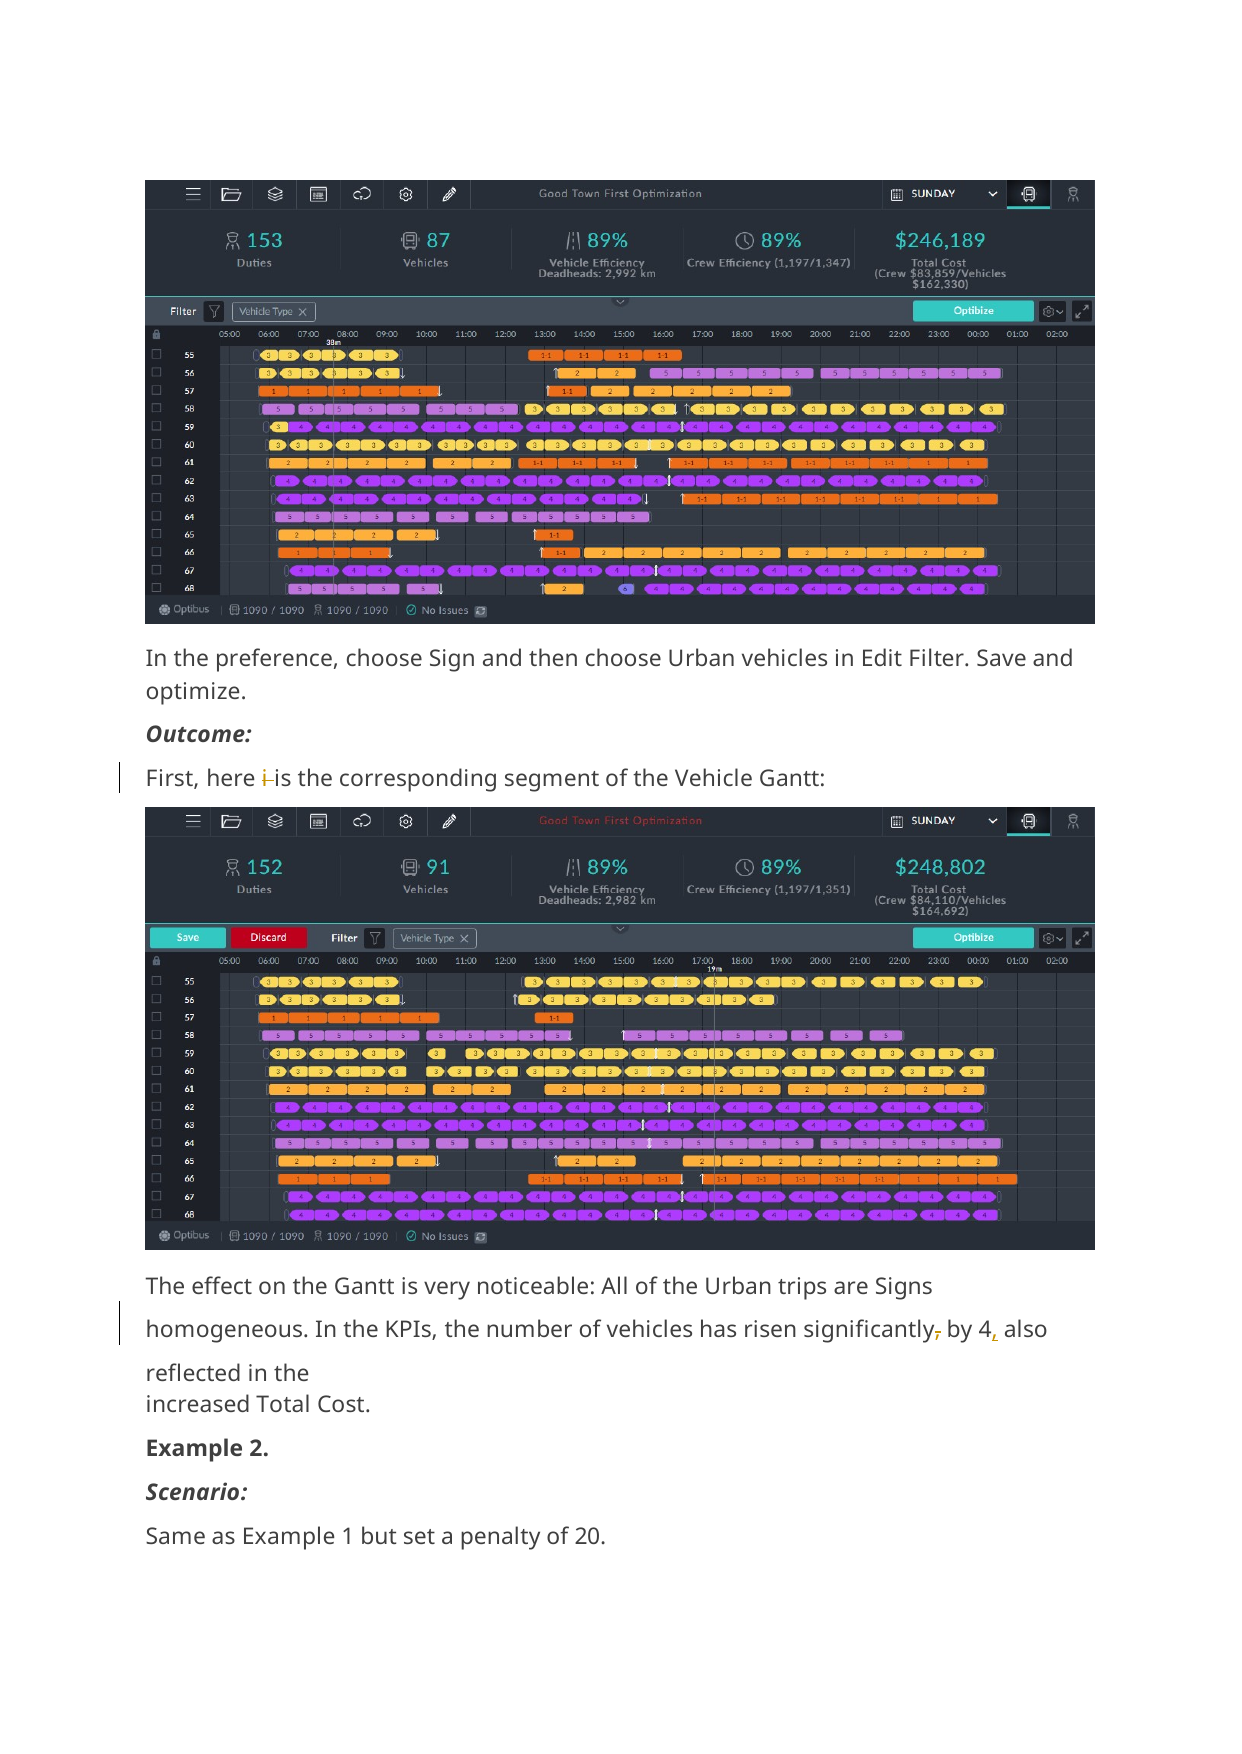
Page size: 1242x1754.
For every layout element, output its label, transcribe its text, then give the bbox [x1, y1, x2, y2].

text First, here is the corresponding segment of the Vehicle Gantt: [145, 762, 1112, 793]
picture [145, 807, 1095, 1250]
text In the preference, choose Sign and then choose Urban vehicles in Edit Filter. Save and [145, 644, 1112, 675]
text Example 2. [145, 1432, 1112, 1463]
picture [145, 180, 1095, 624]
text optimize. [145, 675, 1112, 706]
text The effect on the Gantt is very noticeable: All of the Urban trips are Signs homogeneous. In the KPIs, the number of vehicles has risen significantly by 4 also reflected in the [145, 1257, 1096, 1388]
text increased Total Cost. [145, 1388, 1112, 1420]
text Outcome: [145, 718, 1112, 750]
text Scenario: [145, 1476, 1112, 1507]
text Same as Example 1 but set a penalty of 20. [145, 1520, 1112, 1551]
